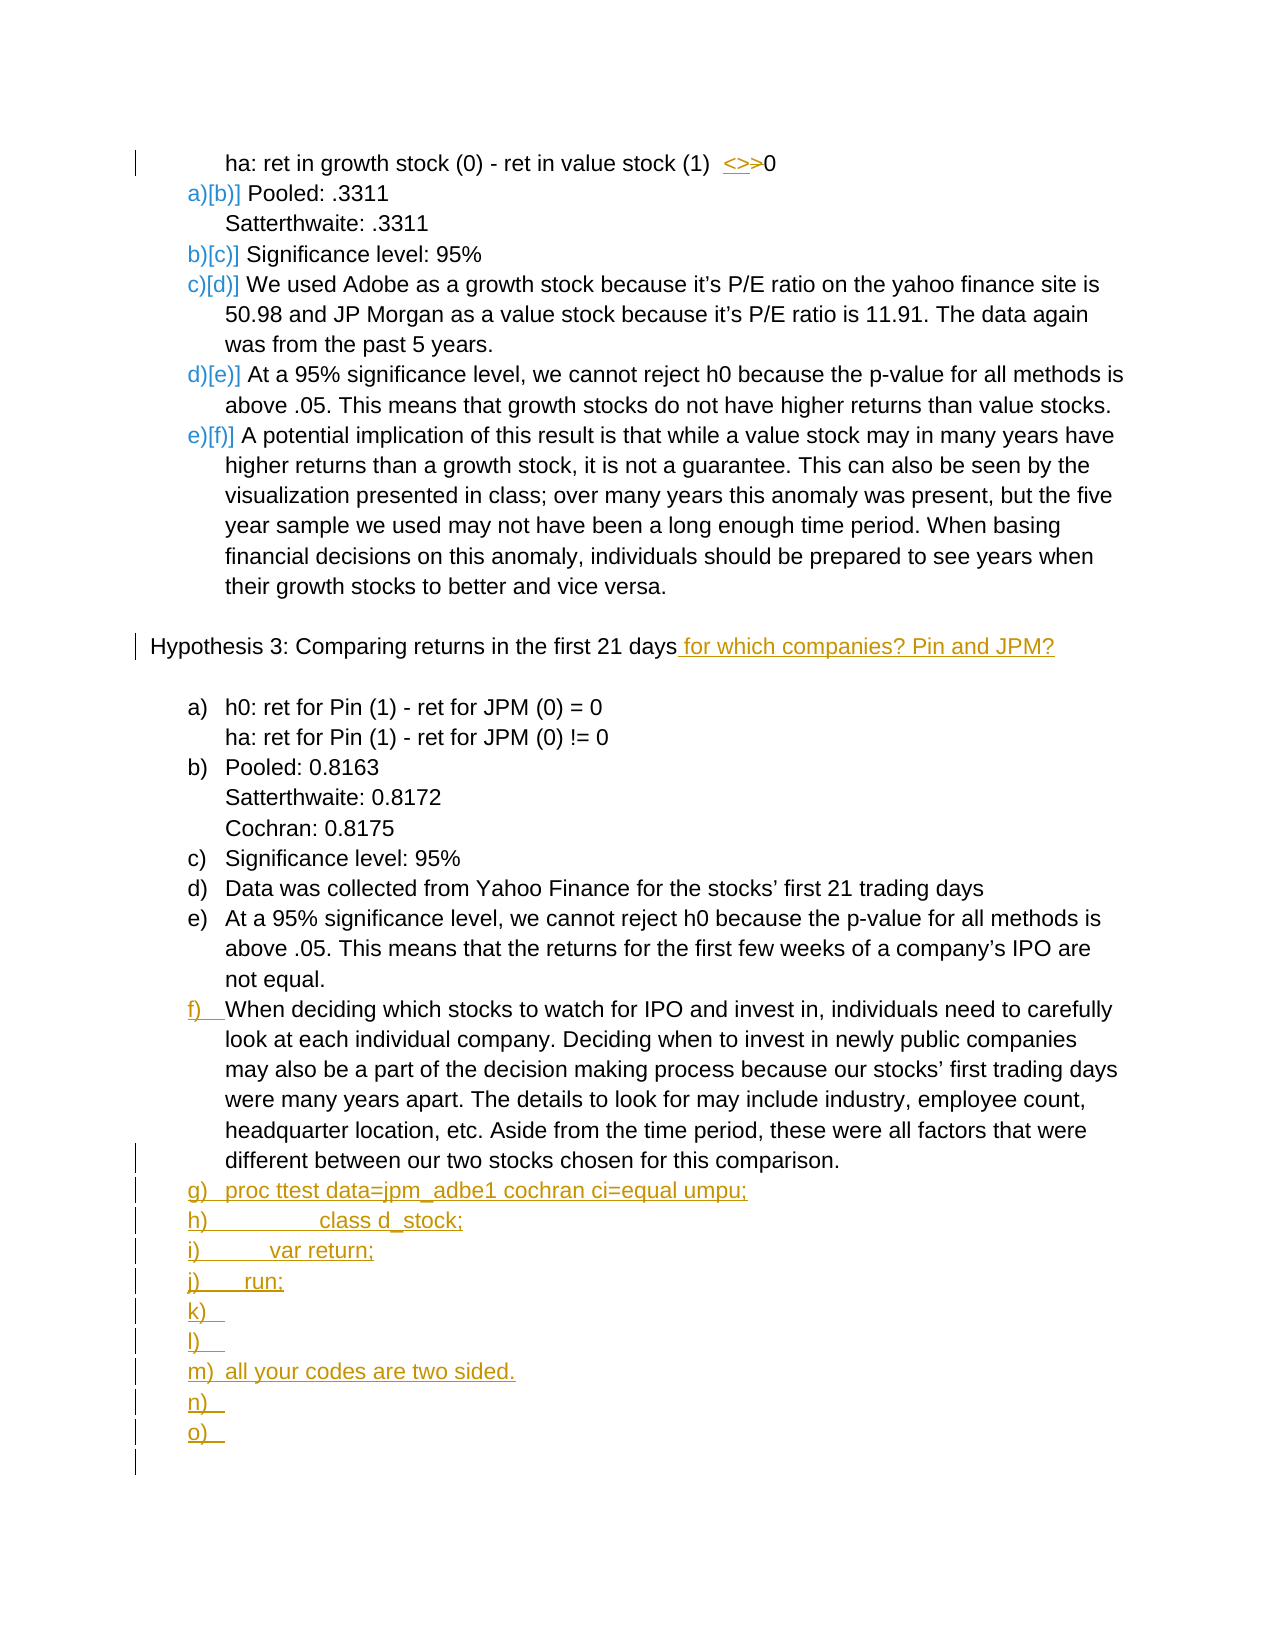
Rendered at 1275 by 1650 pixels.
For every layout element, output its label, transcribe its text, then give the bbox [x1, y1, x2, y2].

text ha: ret in growth stock (0) - ret in value stock (1) 0 [225, 150, 1125, 176]
list Data was collected from Yahoo Finance for the stocks’ first 21 trading days [187, 875, 1125, 901]
list Significance level: 95% [187, 241, 1125, 267]
list At a 95% significance level, we cannot reject h0 because the p-value for all methods is above .05. This means that growth stocks do not have higher returns than value stocks. [187, 361, 1125, 418]
text Cochran: 0.8175 [225, 814, 1125, 841]
text Satterthwaite: .3311 [225, 210, 1125, 237]
list We used Adobe as a growth stock because it’s P/E ratio on the yahoo finance site is 50.98 and JP Morgan as a value stock because it’s P/E ratio is 11.91. The data again was from the past 5 years. [187, 271, 1125, 358]
text Satterthwaite: 0.8172 [225, 784, 1125, 811]
list Pooled: .3311 [187, 180, 1125, 207]
list A potential implication of this result is that while a value stock may in many years have higher returns than a growth stock, it is not a guarantee. This can also be seen by the visualization presented in class; over many years this anomaly was present, but the five year sample we used may not have been a long enough time period. When basing financial decisions on this anomaly, individuals should be prepared to see years when their growth stocks to better and vice versa. [187, 422, 1125, 599]
list At a 95% significance level, we cannot reject h0 because the p-value for all methods is above .05. This means that the returns for the first few weeks of a company’s IPO are not equal. [187, 905, 1125, 992]
list Pooled: 0.8163 [187, 754, 1125, 781]
text Hypothesis 3: Comparing returns in the first 21 days [150, 633, 1125, 660]
list Significance level: 95% [187, 845, 1125, 871]
list When deciding which stocks to watch for IPO and invest in, individuals need to carefully look at each individual company. Deciding when to invest in newly public companies may also be a part of the decision making process because our stocks’ first trading days were many years apart. The details to look for may include industry, employee count, headquarter location, etc. Aside from the time period, these were all factors that were different between our two stocks chosen for this comparison. [187, 996, 1125, 1173]
list h0: ret for Pin (1) - ret for JPM (0) = 0 [187, 694, 1125, 720]
text ha: ret for Pin (1) - ret for JPM (0) != 0 [225, 724, 1125, 750]
